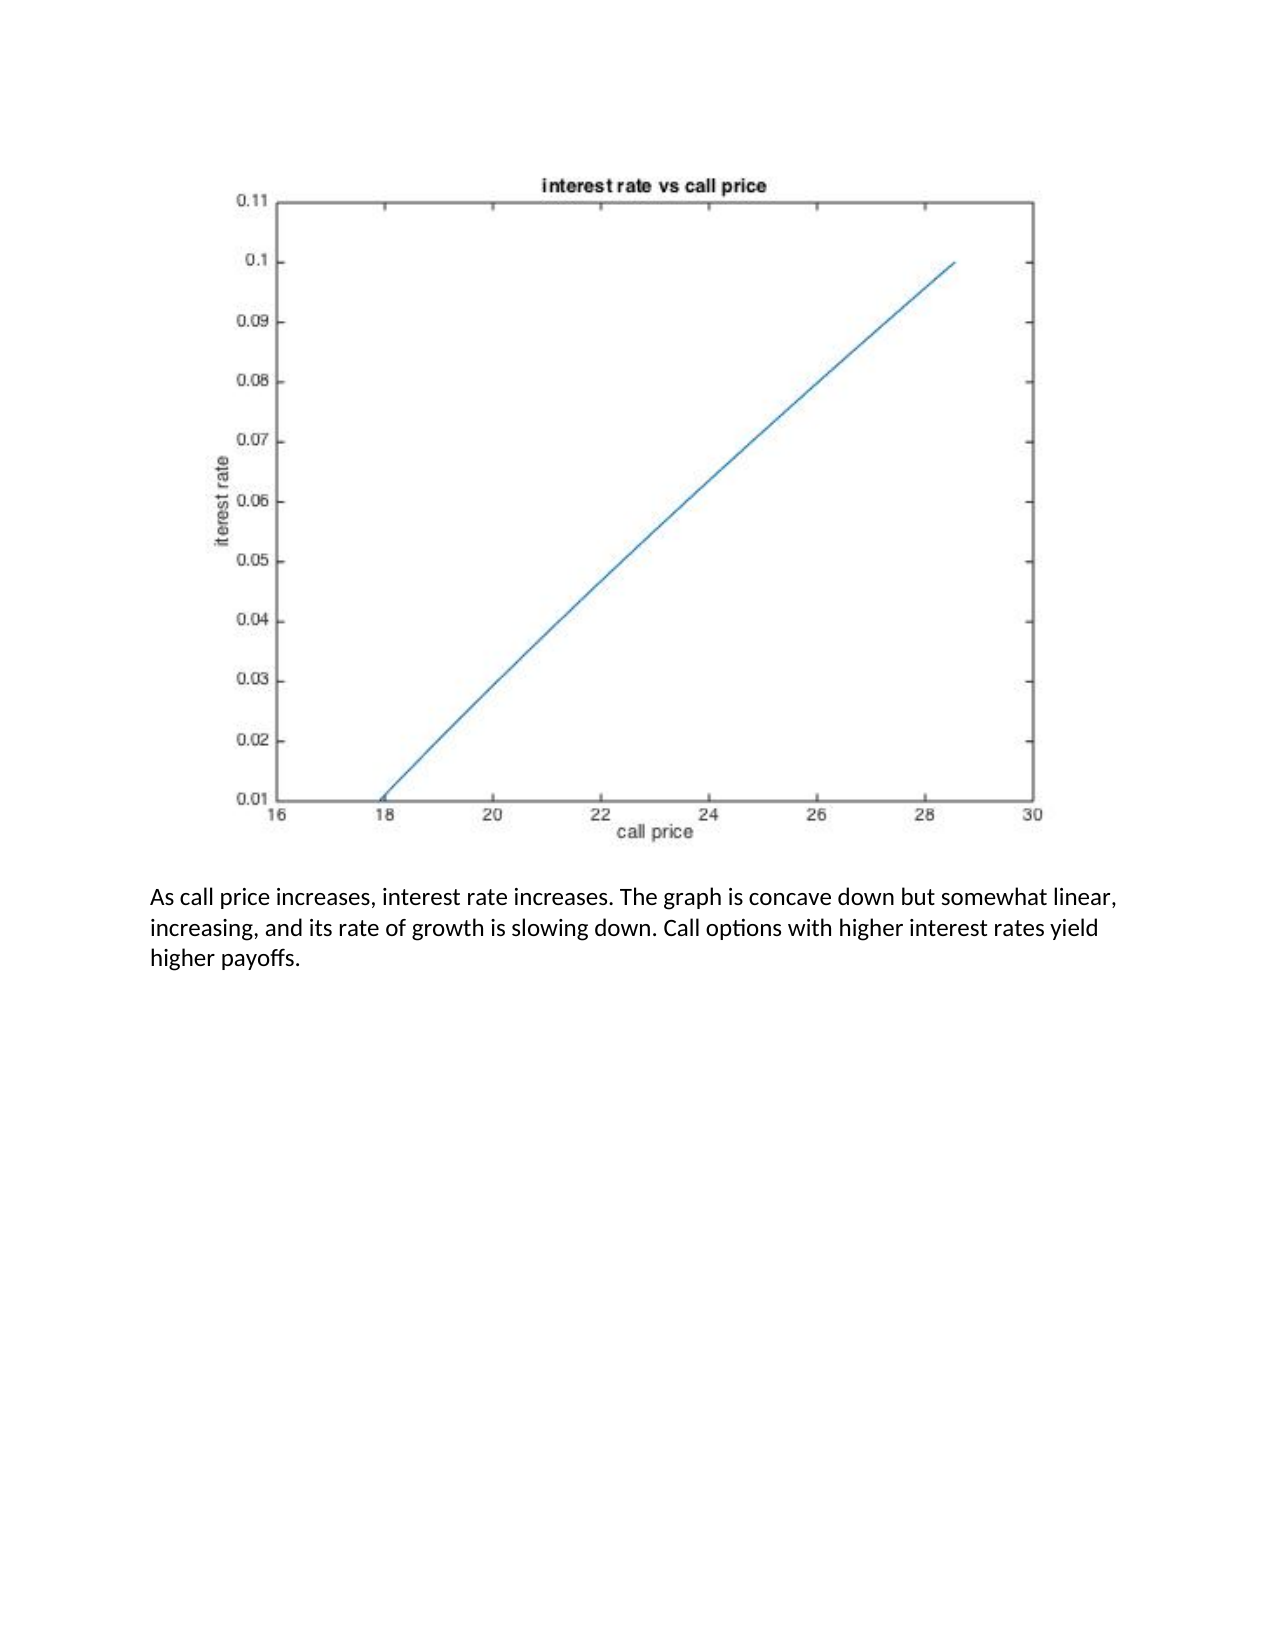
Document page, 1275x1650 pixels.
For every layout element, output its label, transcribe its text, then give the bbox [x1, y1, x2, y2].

text As call price increases, interest rate increases. The graph is concave down but somewhat linear, increasing, and its rate of growth is slowing down. Call options with higher interest rates yield higher payoffs. [150, 882, 1125, 973]
picture [150, 150, 1125, 882]
